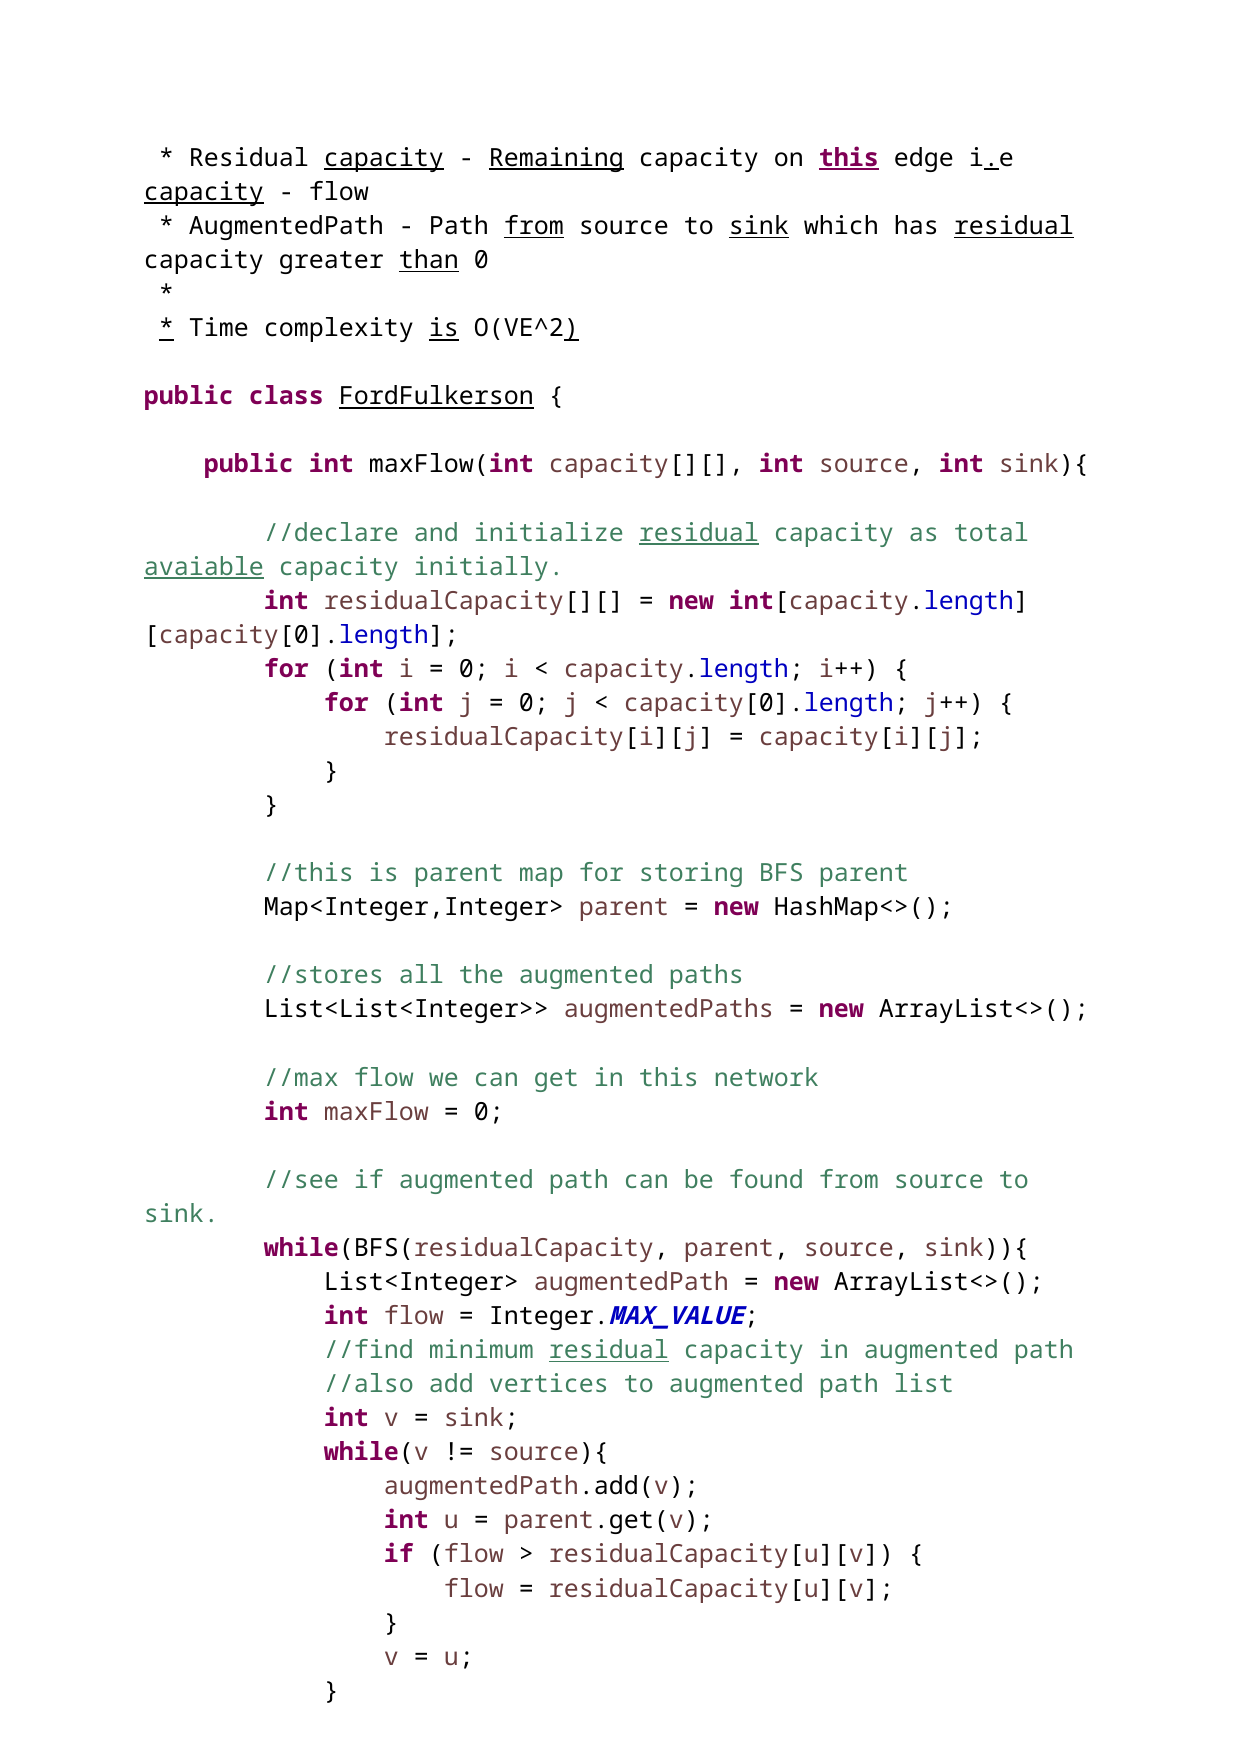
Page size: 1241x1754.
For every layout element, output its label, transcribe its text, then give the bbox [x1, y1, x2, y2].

text //this is parent map for storing BFS parent [144, 855, 1090, 889]
text public int maxFlow(int capacity[][], int source, int sink){ [144, 446, 1090, 480]
text //max flow we can get in this network [144, 1059, 1090, 1093]
text * [144, 276, 1090, 310]
text //declare and initialize residual capacity as total avaiable capacity initially. [144, 514, 1090, 582]
text } [144, 753, 1090, 787]
text } [144, 787, 1090, 821]
text int residualCapacity[][] = new int[capacity.length][capacity[0].length]; [144, 582, 1090, 651]
text for (int i = 0; i < capacity.length; i++) { [144, 651, 1090, 684]
text //see if augmented path can be found from source to sink. [144, 1161, 1090, 1229]
text } [144, 1672, 1090, 1706]
text List<Integer> augmentedPath = new ArrayList<>(); [144, 1264, 1090, 1298]
text int v = sink; [144, 1400, 1090, 1434]
text while(BFS(residualCapacity, parent, source, sink)){ [144, 1229, 1090, 1264]
text while(v != source){ [144, 1434, 1090, 1468]
text int flow = Integer.MAX_VALUE; [144, 1298, 1090, 1332]
text } [144, 1604, 1090, 1638]
text * Residual capacity - Remaining capacity on this edge i.e capacity - flow [144, 139, 1090, 208]
text residualCapacity[i][j] = capacity[i][j]; [144, 719, 1090, 753]
text Map<Integer,Integer> parent = new HashMap<>(); [144, 889, 1090, 923]
text //find minimum residual capacity in augmented path [144, 1332, 1090, 1366]
text for (int j = 0; j < capacity[0].length; j++) { [144, 684, 1090, 719]
text int maxFlow = 0; [144, 1093, 1090, 1127]
text * AugmentedPath - Path from source to sink which has residual capacity greater than 0 [144, 208, 1090, 276]
text int u = parent.get(v); [144, 1502, 1090, 1536]
text //also add vertices to augmented path list [144, 1366, 1090, 1400]
text if (flow > residualCapacity[u][v]) { [144, 1536, 1090, 1570]
text //stores all the augmented paths [144, 957, 1090, 991]
text List<List<Integer>> augmentedPaths = new ArrayList<>(); [144, 991, 1090, 1025]
text * Time complexity is O(VE^2) [144, 310, 1090, 344]
text augmentedPath.add(v); [144, 1468, 1090, 1502]
text public class FordFulkerson { [144, 378, 1090, 412]
text flow = residualCapacity[u][v]; [144, 1570, 1090, 1604]
text v = u; [144, 1638, 1090, 1672]
